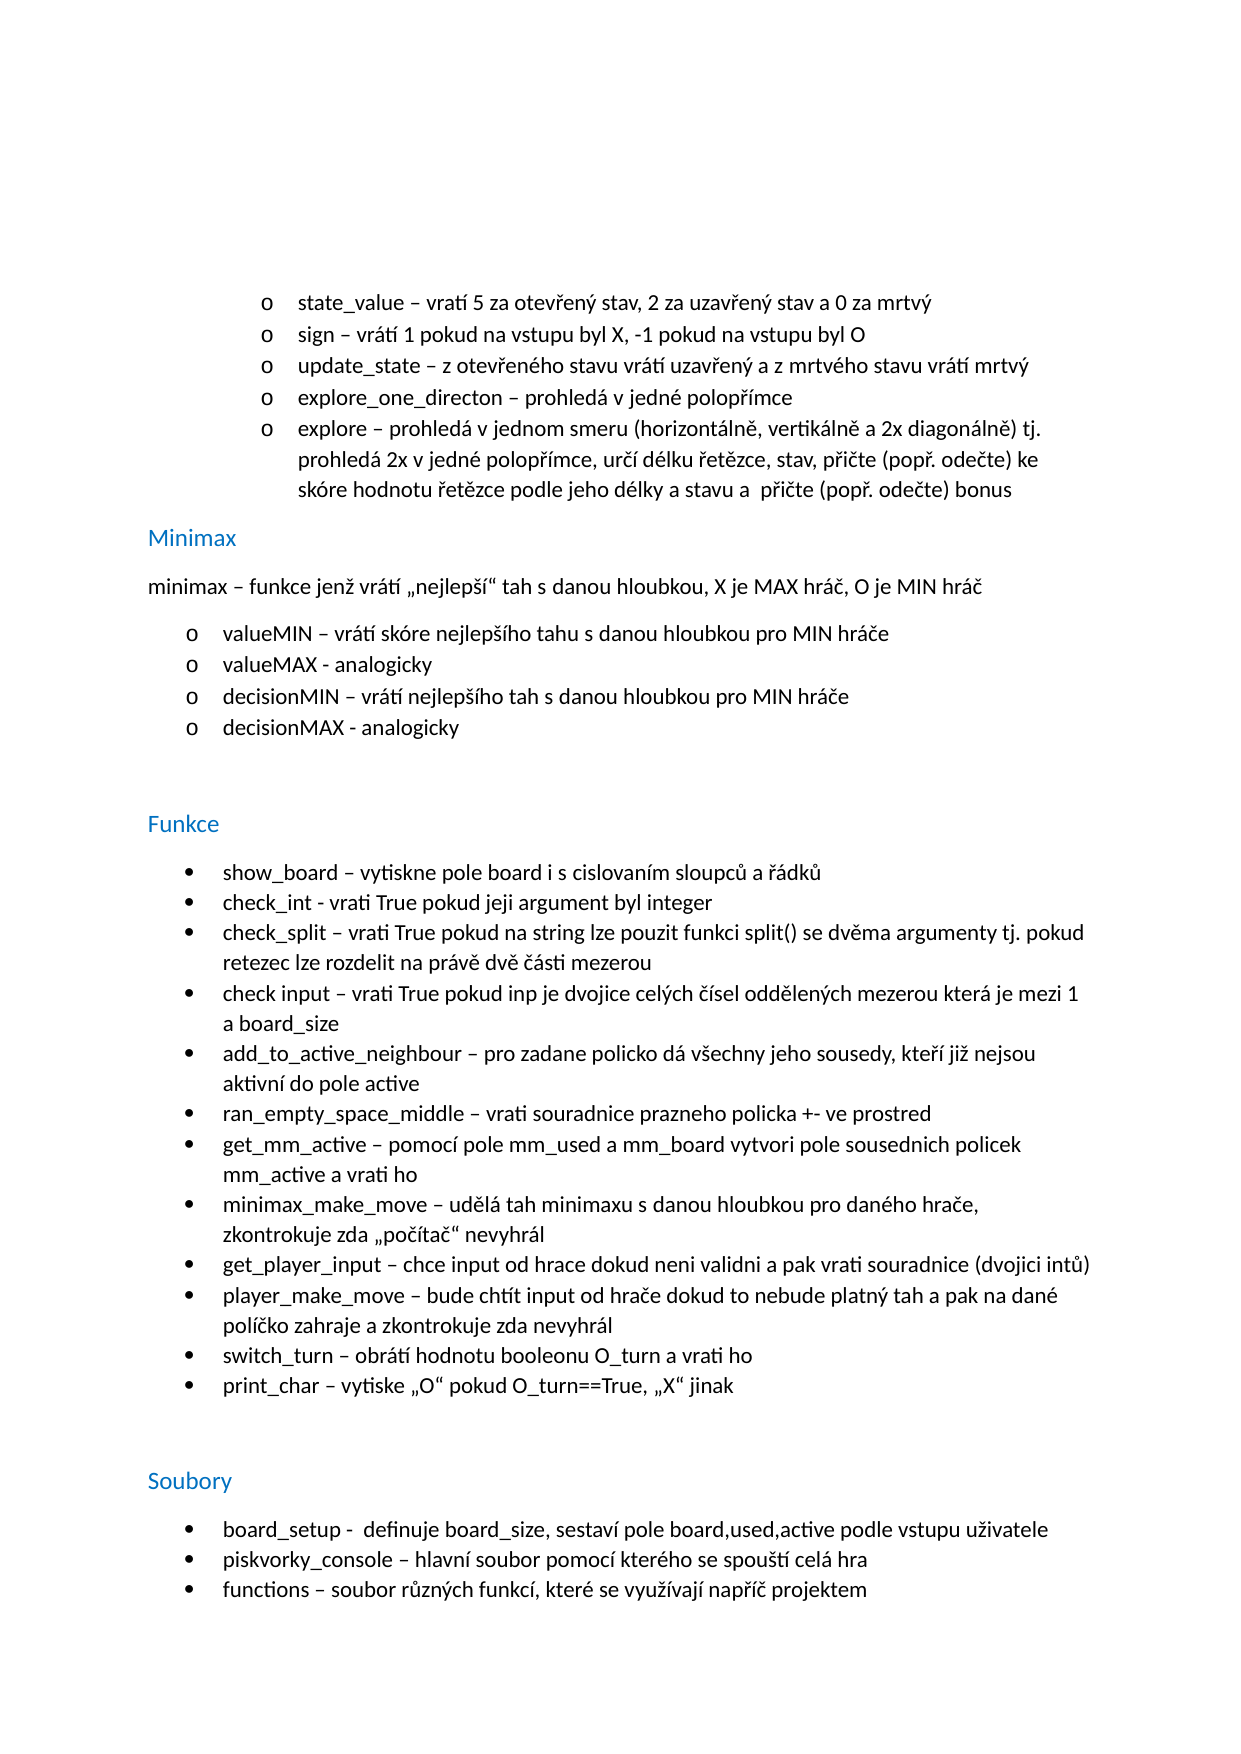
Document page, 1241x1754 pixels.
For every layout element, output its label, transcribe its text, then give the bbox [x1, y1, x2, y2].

list update_state – z otevřeného stavu vrátí uzavřený a z mrtvého stavu vrátí mrtvý [260, 351, 1093, 380]
list sign – vrátí 1 pokud na vstupu byl X, -1 pokud na vstupu byl O [260, 320, 1093, 349]
list get_mm_active – pomocí pole mm_used a mm_board vytvori pole sousednich policek mm_active a vrati ho [185, 1130, 1093, 1188]
list player_make_move – bude chtít input od hrače dokud to nebude platný tah a pak na dané políčko zahraje a zkontrokuje zda nevyhrál [185, 1281, 1093, 1339]
list piskvorky_console – hlavní soubor pomocí kterého se spouští celá hra [185, 1545, 1093, 1573]
list decisionMIN – vrátí nejlepšího tah s danou hloubkou pro MIN hráče [185, 682, 1093, 711]
list switch_turn – obrátí hodnotu booleonu O_turn a vrati ho [185, 1341, 1093, 1369]
list explore – prohledá v jednom smeru (horizontálně, vertikálně a 2x diagonálně) tj. prohledá 2x v jedné polopřímce, určí délku řetězce, stav, přičte (popř. odečte) ke skóre hodnotu řetězce podle jeho délky a stavu a přičte (popř. odečte) bonus [260, 414, 1093, 504]
list decisionMAX - analogicky [185, 713, 1093, 742]
list valueMAX - analogicky [185, 650, 1093, 679]
text Minimax [148, 522, 1093, 553]
text Soubory [148, 1465, 1093, 1496]
list check_split – vrati True pokud na string lze pouzit funkci split() se dvěma argumenty tj. pokud retezec lze rozdelit na právě dvě části mezerou [185, 918, 1093, 977]
list show_board – vytiskne pole board i s cislovaním sloupců a řádků [185, 858, 1093, 886]
list valueMIN – vrátí skóre nejlepšího tahu s danou hloubkou pro MIN hráče [185, 619, 1093, 648]
list check_int - vrati True pokud jeji argument byl integer [185, 888, 1093, 916]
list print_char – vytiske „O“ pokud O_turn==True, „X“ jinak [185, 1371, 1093, 1399]
list check input – vrati True pokud inp je dvojice celých čísel oddělených mezerou která je mezi 1 a board_size [185, 979, 1093, 1037]
list state_value – vratí 5 za otevřený stav, 2 za uzavřený stav a 0 za mrtvý [260, 288, 1093, 317]
text Funkce [148, 808, 1093, 839]
list ran_empty_space_middle – vrati souradnice prazneho policka +- ve prostred [185, 1099, 1093, 1128]
text minimax – funkce jenž vrátí „nejlepší“ tah s danou hloubkou, X je MAX hráč, O je MIN hráč [148, 572, 1093, 600]
list board_setup - definuje board_size, sestaví pole board,used,active podle vstupu uživatele [185, 1515, 1093, 1543]
list add_to_active_neighbour – pro zadane policko dá všechny jeho sousedy, kteří již nejsou aktivní do pole active [185, 1039, 1093, 1097]
list functions – soubor různých funkcí, které se využívají napříč projektem [185, 1575, 1093, 1603]
list get_player_input – chce input od hrace dokud neni validni a pak vrati souradnice (dvojici intů) [185, 1251, 1093, 1279]
list minimax_make_move – udělá tah minimaxu s danou hloubkou pro daného hrače, zkontrokuje zda „počítač“ nevyhrál [185, 1190, 1093, 1248]
list explore_one_directon – prohledá v jedné polopřímce [260, 383, 1093, 412]
